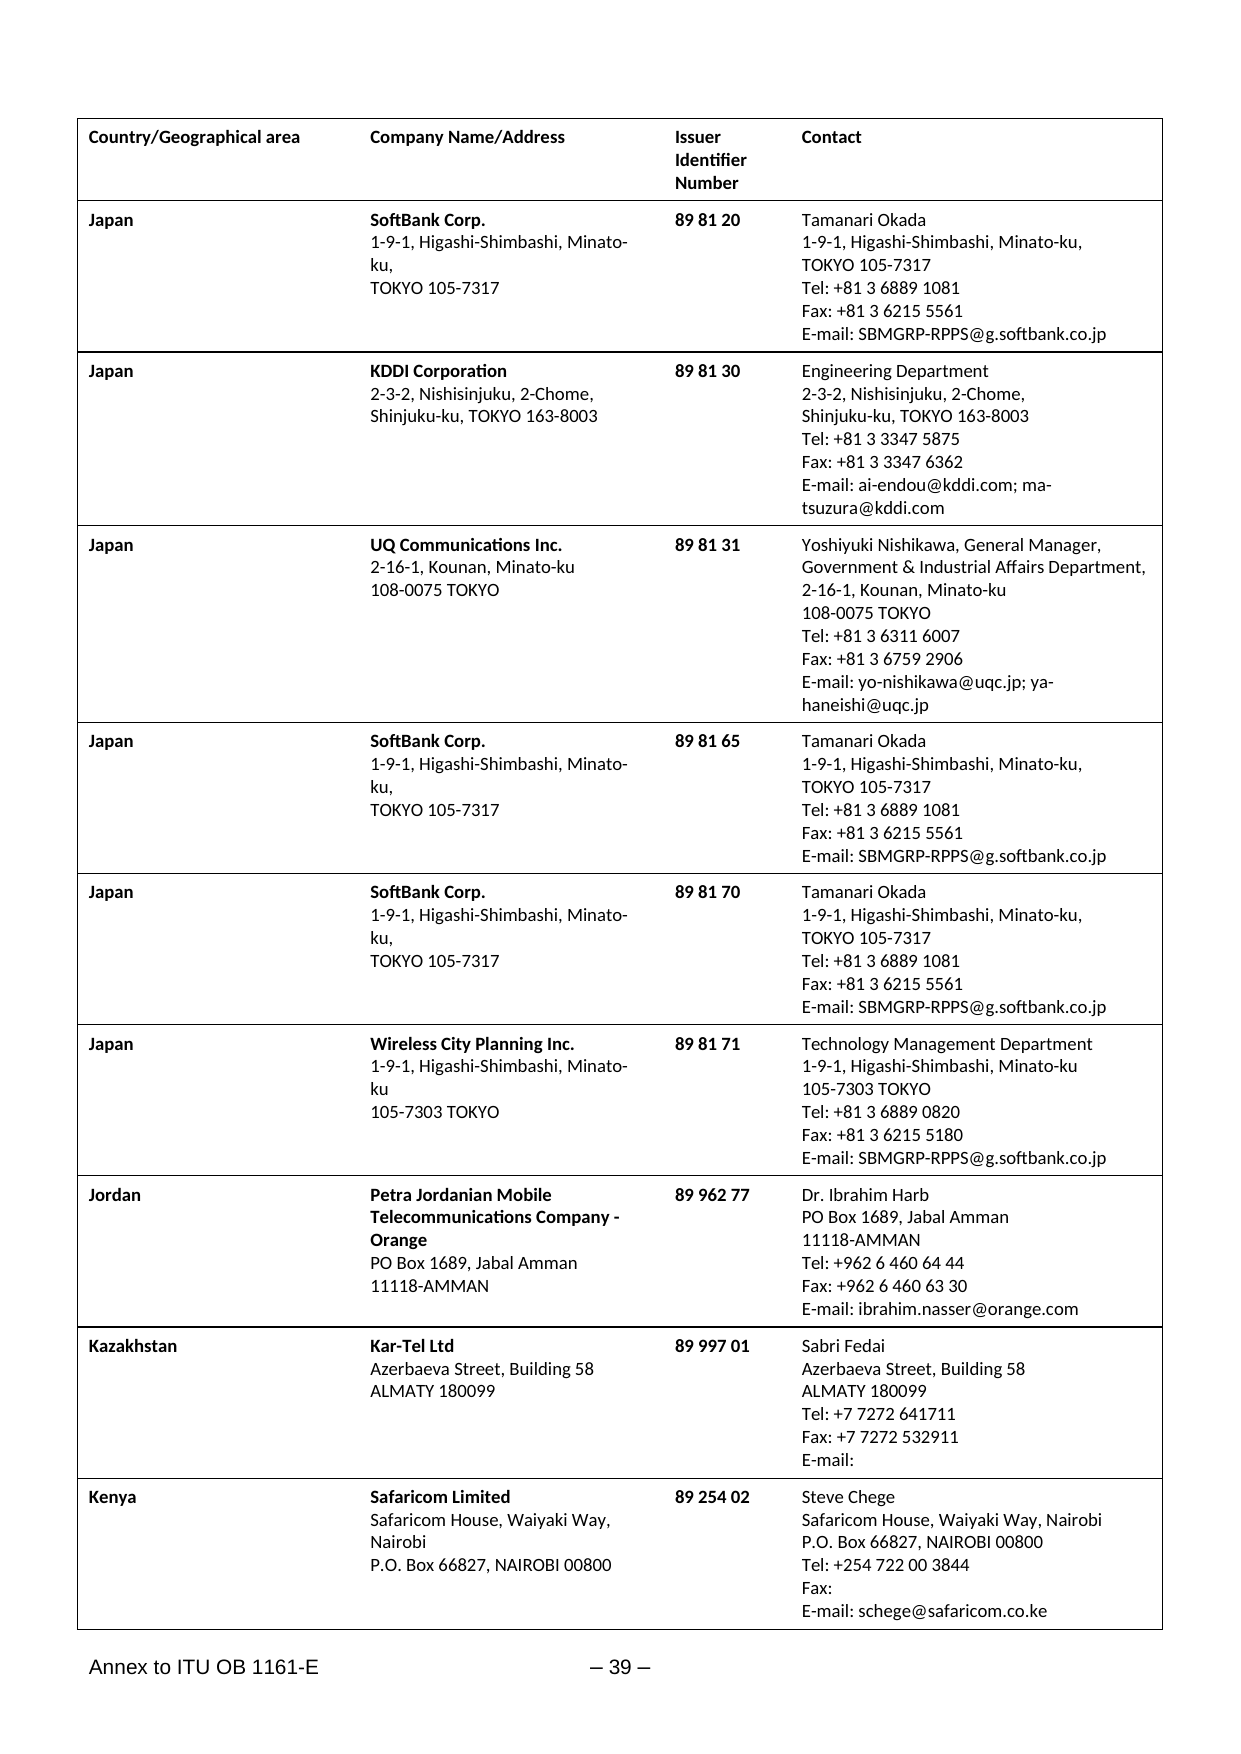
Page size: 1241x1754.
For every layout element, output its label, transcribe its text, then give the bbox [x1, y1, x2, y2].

table_cell 89 997 01 [646, 1328, 790, 1477]
table_cell Tamanari Okada 1-9-1, Higashi-Shimbashi, Minato-ku, TOKYO 105-7317 Tel: +81 3 6889 1081 Fax: +81 3 6215 5561 E-mail: SBMGRP-RPPS@g.softbank.co.jp [790, 723, 1162, 873]
table_cell Tamanari Okada 1-9-1, Higashi-Shimbashi, Minato-ku, TOKYO 105-7317 Tel: +81 3 6889 1081 Fax: +81 3 6215 5561 E-mail: SBMGRP-RPPS@g.softbank.co.jp [790, 201, 1162, 351]
table_header Company Name/Address [359, 119, 646, 200]
table_cell KDDI Corporation 2-3-2, Nishisinjuku, 2-Chome, Shinjuku-ku, TOKYO 163-8003 [359, 353, 646, 525]
table_cell Japan [78, 353, 359, 525]
table_cell Yoshiyuki Nishikawa, General Manager, Government & Industrial Affairs Department, 2-16-1, Kounan, Minato-ku 108-0075 TOKYO Tel: +81 3 6311 6007 Fax: +81 3 6759 2906 E-mail: yo-nishikawa@uqc.jp; ya-haneishi@uqc.jp [790, 526, 1162, 722]
table_cell Wireless City Planning Inc. 1-9-1, Higashi-Shimbashi, Minato-ku 105-7303 TOKYO [359, 1025, 646, 1175]
table_cell 89 254 02 [646, 1479, 790, 1628]
table_cell Sabri Fedai Azerbaeva Street, Building 58 ALMATY 180099 Tel: +7 7272 641711 Fax: +7 7272 532911 E-mail: [790, 1328, 1162, 1477]
table_cell Japan [78, 201, 359, 351]
table_cell SoftBank Corp. 1-9-1, Higashi-Shimbashi, Minato-ku, TOKYO 105-7317 [359, 874, 646, 1024]
table_cell Japan [78, 723, 359, 873]
table_cell Jordan [78, 1176, 359, 1326]
table_cell Tamanari Okada 1-9-1, Higashi-Shimbashi, Minato-ku, TOKYO 105-7317 Tel: +81 3 6889 1081 Fax: +81 3 6215 5561 E-mail: SBMGRP-RPPS@g.softbank.co.jp [790, 874, 1162, 1024]
table_header Contact [790, 119, 1162, 200]
table_cell 89 962 77 [646, 1176, 790, 1326]
table_cell 89 81 31 [646, 526, 790, 722]
table_cell Kar-Tel Ltd Azerbaeva Street, Building 58 ALMATY 180099 [359, 1328, 646, 1477]
table_cell 89 81 30 [646, 353, 790, 525]
table_cell 89 81 71 [646, 1025, 790, 1175]
table_cell UQ Communications Inc. 2-16-1, Kounan, Minato-ku 108-0075 TOKYO [359, 526, 646, 722]
table_cell 89 81 70 [646, 874, 790, 1024]
table_cell Japan [78, 1025, 359, 1175]
table_cell Steve Chege Safaricom House, Waiyaki Way, Nairobi P.O. Box 66827, NAIROBI 00800 Tel: +254 722 00 3844 Fax: E-mail: schege@safaricom.co.ke [790, 1479, 1162, 1628]
table_cell Kazakhstan [78, 1328, 359, 1477]
table_header Country/Geographical area [78, 119, 359, 200]
table_cell Petra Jordanian Mobile Telecommunications Company - Orange PO Box 1689, Jabal Amman 11118-AMMAN [359, 1176, 646, 1326]
table_cell SoftBank Corp. 1-9-1, Higashi-Shimbashi, Minato-ku, TOKYO 105-7317 [359, 201, 646, 351]
table_cell Japan [78, 874, 359, 1024]
table_cell Technology Management Department 1-9-1, Higashi-Shimbashi, Minato-ku 105-7303 TOKYO Tel: +81 3 6889 0820 Fax: +81 3 6215 5180 E-mail: SBMGRP-RPPS@g.softbank.co.jp [790, 1025, 1162, 1175]
table_cell Engineering Department 2-3-2, Nishisinjuku, 2-Chome, Shinjuku-ku, TOKYO 163-8003 Tel: +81 3 3347 5875 Fax: +81 3 3347 6362 E-mail: ai-endou@kddi.com; ma-tsuzura@kddi.com [790, 353, 1162, 525]
table_cell SoftBank Corp. 1-9-1, Higashi-Shimbashi, Minato-ku, TOKYO 105-7317 [359, 723, 646, 873]
table_header Issuer Identifier Number [646, 119, 790, 200]
table_cell Kenya [78, 1479, 359, 1628]
table_cell 89 81 65 [646, 723, 790, 873]
table_cell Dr. Ibrahim Harb PO Box 1689, Jabal Amman 11118-AMMAN Tel: +962 6 460 64 44 Fax: +962 6 460 63 30 E-mail: ibrahim.nasser@orange.com [790, 1176, 1162, 1326]
table_cell Japan [78, 526, 359, 722]
table_cell 89 81 20 [646, 201, 790, 351]
table_cell Safaricom Limited Safaricom House, Waiyaki Way, Nairobi P.O. Box 66827, NAIROBI 00800 [359, 1479, 646, 1628]
